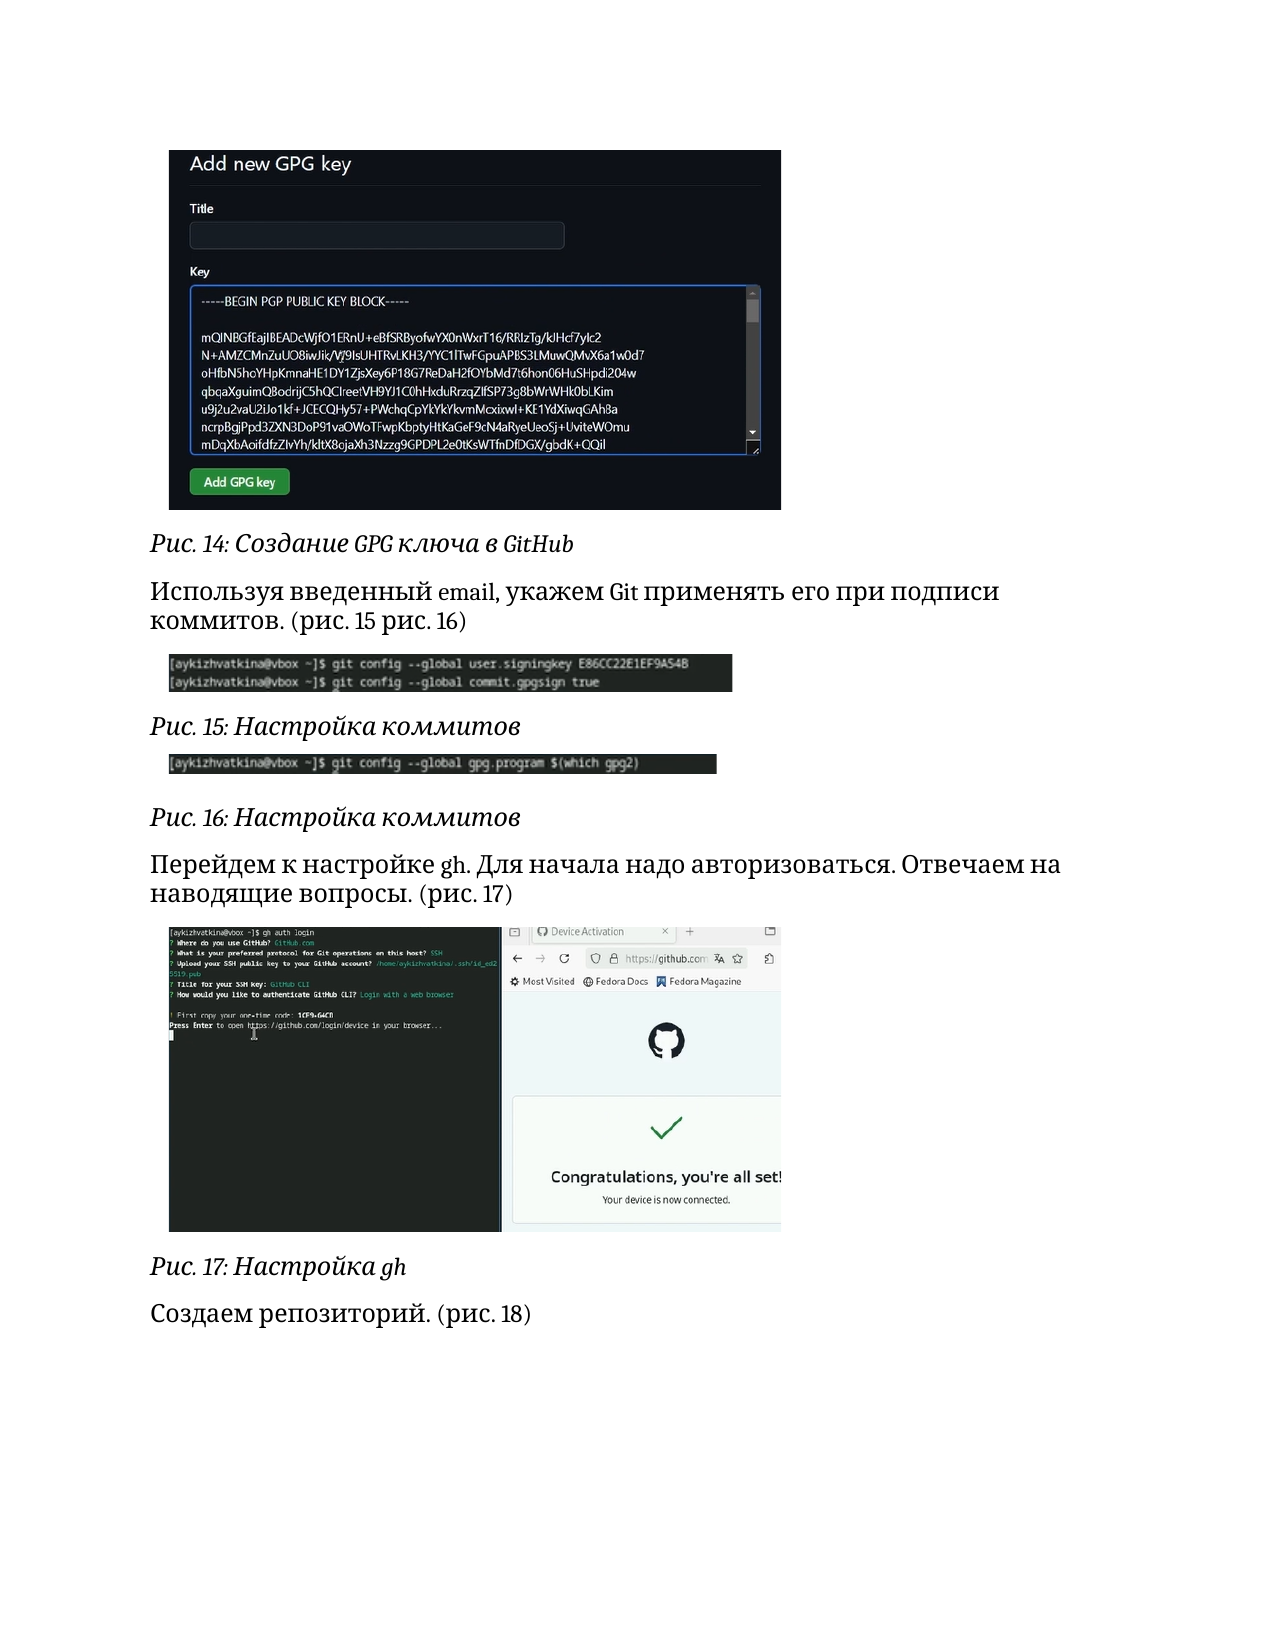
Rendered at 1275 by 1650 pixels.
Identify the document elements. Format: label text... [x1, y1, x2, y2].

text Используя введенный email, укажем Git применять его при подписи коммитов. (рис. 15 рис. 16) [150, 578, 1125, 635]
text Рис. 17: Настройка gh [150, 1252, 1125, 1281]
text Рис. 15: Настройка коммитов [150, 713, 1125, 742]
text Перейдем к настройке gh. Для начала надо авторизоваться. Отвечаем на наводящие вопросы. (рис. 17) [150, 851, 1125, 909]
picture [168, 654, 733, 692]
text Рис. 16: Настройка коммитов [150, 804, 1125, 832]
picture [168, 754, 717, 774]
picture [168, 150, 782, 510]
text Рис. 14: Создание GPG ключа в GitHub [150, 530, 1125, 559]
text Создаем репозиторий. (рис. 18) [150, 1300, 1125, 1329]
picture [168, 927, 782, 1232]
